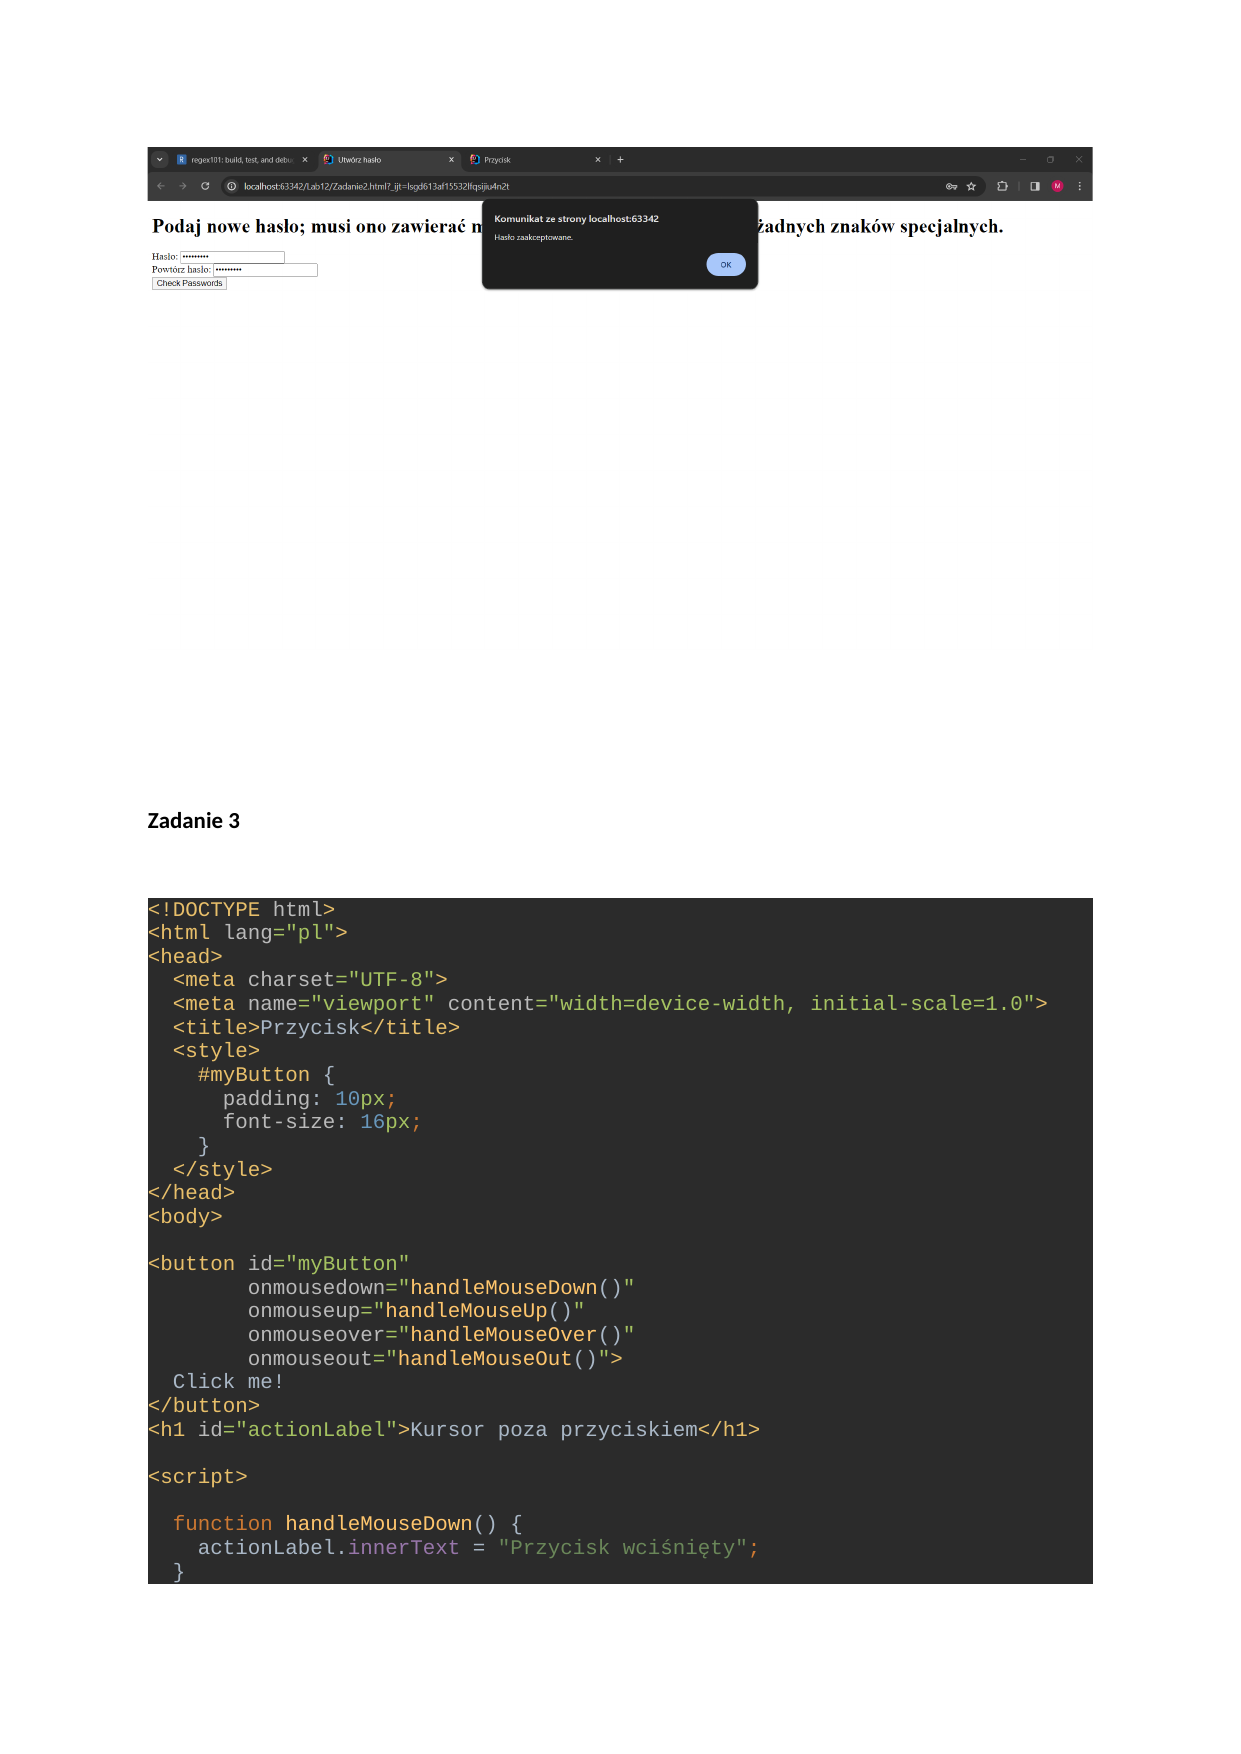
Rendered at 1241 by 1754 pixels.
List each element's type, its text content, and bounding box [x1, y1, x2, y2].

text Zadanie 3 [148, 806, 1092, 834]
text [148, 898, 1093, 1584]
picture [147, 147, 1093, 650]
